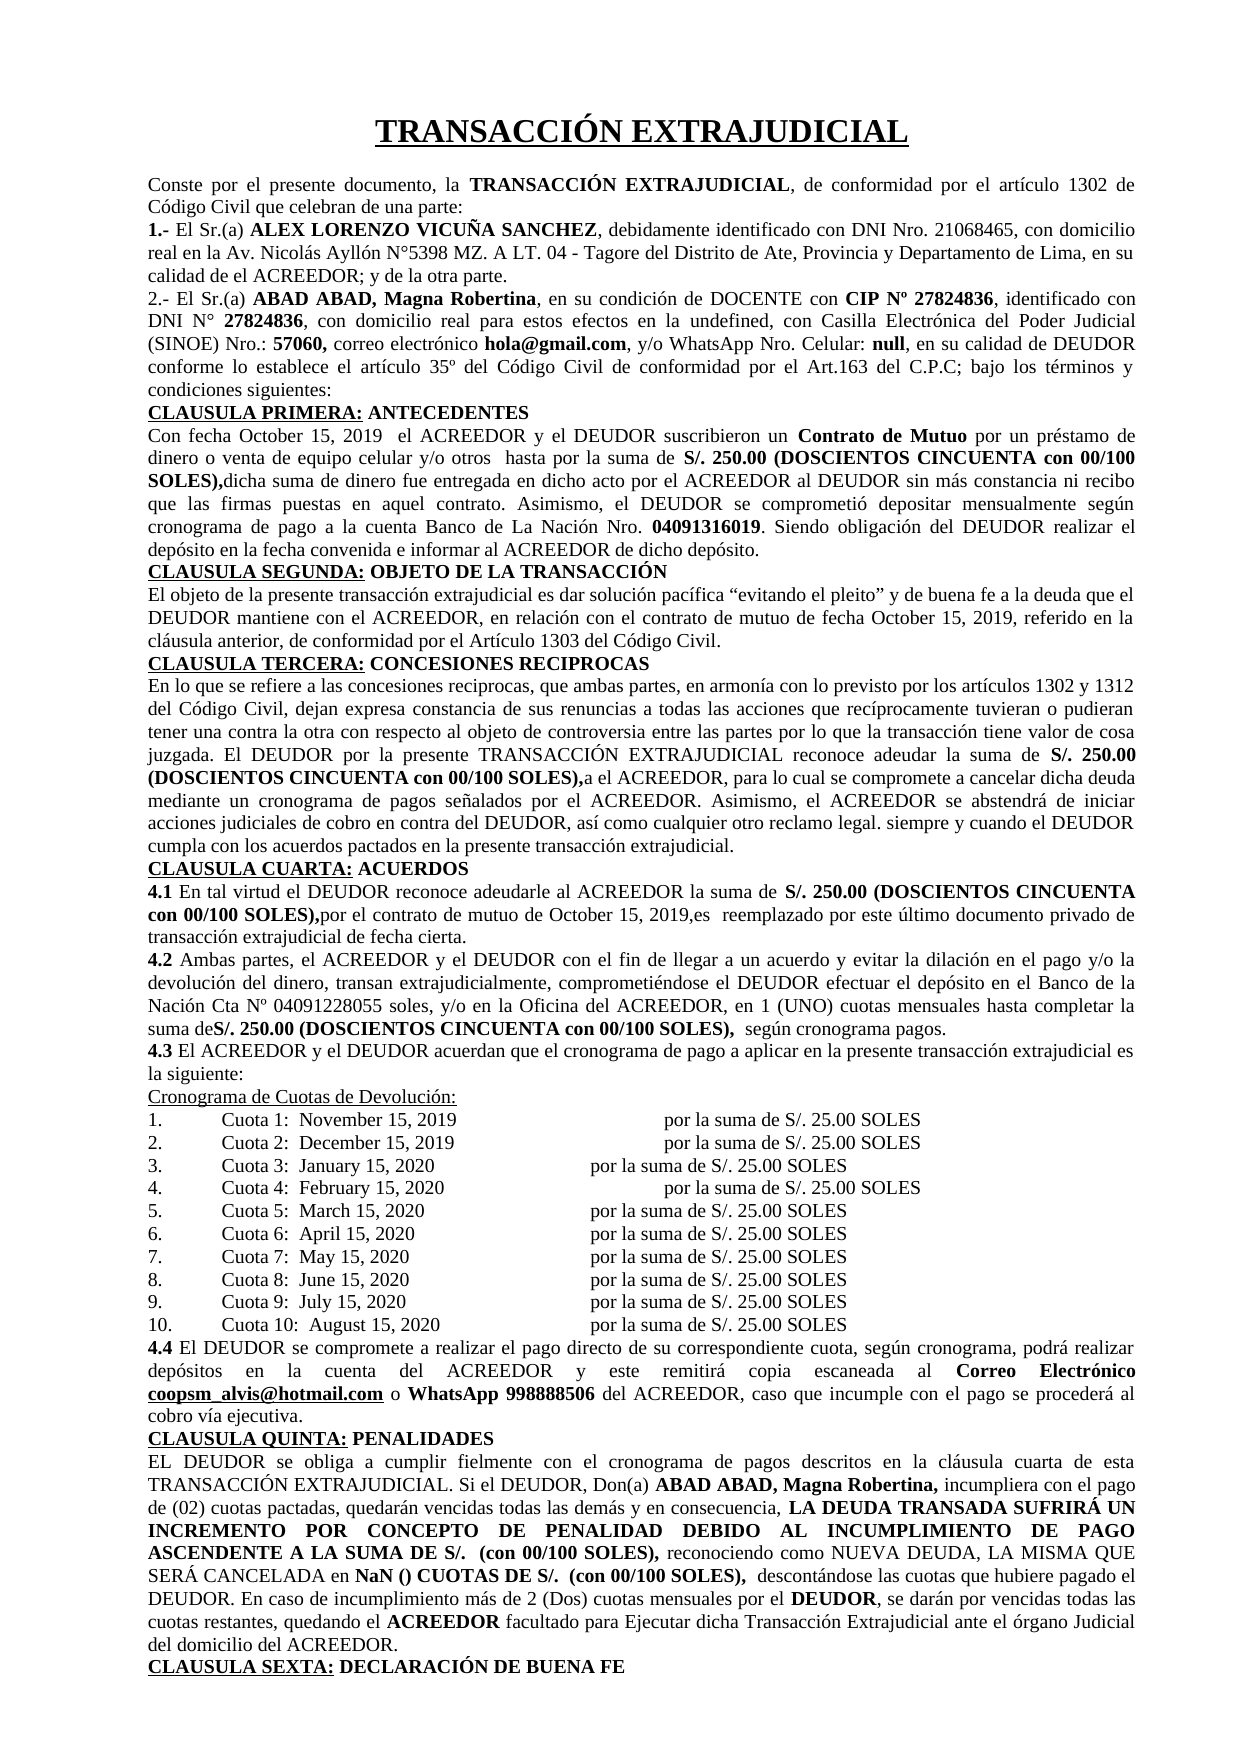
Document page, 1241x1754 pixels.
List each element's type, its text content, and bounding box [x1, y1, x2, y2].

text Cronograma de Cuotas de Devolución: [148, 1085, 1136, 1108]
text 4. Cuota 4: February 15, 2020 por la suma de S/. 25.00 SOLES [148, 1176, 1136, 1199]
text CLAUSULA PRIMERA: ANTECEDENTES [148, 401, 1136, 423]
text CLAUSULA SEGUNDA: OBJETO DE LA TRANSACCIÓN [148, 560, 1136, 583]
text En lo que se refiere a las concesiones reciprocas, que ambas partes, en armonía con lo previsto por los artículos 1302 y 1312 del Código Civil, dejan expresa constancia de sus renuncias a todas las acciones que recíprocamente tuvieran o pudieran tener una contra la otra con respecto al objeto de controversia entre las partes por lo que la transacción tiene valor de cosa juzgada. El DEUDOR por la presente TRANSACCIÓN EXTRAJUDICIAL reconoce adeudar la suma de S/. 250.00 (DOSCIENTOS CINCUENTA con 00/100 SOLES), a el ACREEDOR, para lo cual se compromete a cancelar dicha deuda mediante un cronograma de pagos señalados por el ACREEDOR. Asimismo, el ACREEDOR se abstendrá de iniciar acciones judiciales de cobro en contra del DEUDOR, así como cualquier otro reclamo legal. siempre y cuando el DEUDOR cumpla con los acuerdos pactados en la presente transacción extrajudicial. [148, 674, 1136, 857]
text CLAUSULA CUARTA: ACUERDOS [148, 857, 1136, 880]
text CLAUSULA QUINTA: PENALIDADES [148, 1427, 1136, 1450]
text El objeto de la presente transacción extrajudicial es dar solución pacífica “evitando el pleito” y de buena fe a la deuda que el DEUDOR mantiene con el ACREEDOR, en relación con el contrato de mutuo de fecha October 15, 2019, referido en la cláusula anterior, de conformidad por el Artículo 1303 del Código Civil. [148, 583, 1136, 652]
text Conste por el presente documento, la TRANSACCIÓN EXTRAJUDICIAL, de conformidad por el artículo 1302 de Código Civil que celebran de una parte: [148, 173, 1136, 218]
text 1.- El Sr.(a) ALEX LORENZO VICUÑA SANCHEZ, debidamente identificado con DNI Nro. 21068465, con domicilio real en la Av. Nicolás Ayllón N°5398 MZ. A LT. 04 - Tagore del Distrito de Ate, Provincia y Departamento de Lima, en su calidad de el ACREEDOR; y de la otra parte. [148, 218, 1136, 287]
text 8. Cuota 8: June 15, 2020 por la suma de S/. 25.00 SOLES [148, 1268, 1136, 1290]
text 7. Cuota 7: May 15, 2020 por la suma de S/. 25.00 SOLES [148, 1245, 1136, 1268]
text 4.2 Ambas partes, el ACREEDOR y el DEUDOR con el fin de llegar a un acuerdo y evitar la dilación en el pago y/o la devolución del dinero, transan extrajudicialmente, comprometiéndose el DEUDOR efectuar el depósito en el Banco de la Nación Cta Nº 04091228055 soles, y/o en la Oficina del ACREEDOR, en 1 (UNO) cuotas mensuales hasta completar la suma de S/. 250.00 (DOSCIENTOS CINCUENTA con 00/100 SOLES), según cronograma pagos. [148, 948, 1136, 1039]
text 5. Cuota 5: March 15, 2020 por la suma de S/. 25.00 SOLES [148, 1199, 1136, 1222]
text CLAUSULA TERCERA: CONCESIONES RECIPROCAS [148, 652, 1136, 674]
text 10. Cuota 10: August 15, 2020 por la suma de S/. 25.00 SOLES [148, 1313, 1136, 1336]
text CLAUSULA SEXTA: DECLARACIÓN DE BUENA FE [148, 1655, 1136, 1678]
text 2.- El Sr.(a) ABAD ABAD, Magna Robertina, en su condición de DOCENTE con CIP Nº 27824836, identificado con DNI N° 27824836, con domicilio real para estos efectos en la undefined, con Casilla Electrónica del Poder Judicial (SINOE) Nro.: 57060, correo electrónico hola@gmail.com, y/o WhatsApp Nro. Celular: null, en su calidad de DEUDOR conforme lo establece el artículo 35º del Código Civil de conformidad por el Art.163 del C.P.C; bajo los términos y condiciones siguientes: [148, 287, 1136, 401]
text 6. Cuota 6: April 15, 2020 por la suma de S/. 25.00 SOLES [148, 1222, 1136, 1245]
text 2. Cuota 2: December 15, 2019 por la suma de S/. 25.00 SOLES [148, 1131, 1136, 1153]
text EL DEUDOR se obliga a cumplir fielmente con el cronograma de pagos descritos en la cláusula cuarta de esta TRANSACCIÓN EXTRAJUDICIAL. Si el DEUDOR, Don(a) ABAD ABAD, Magna Robertina, incumpliera con el pago de (02) cuotas pactadas, quedarán vencidas todas las demás y en consecuencia, LA DEUDA TRANSADA SUFRIRÁ UN INCREMENTO POR CONCEPTO DE PENALIDAD DEBIDO AL INCUMPLIMIENTO DE PAGO ASCENDENTE A LA SUMA DE S/. (con 00/100 SOLES), reconociendo como NUEVA DEUDA, LA MISMA QUE SERÁ CANCELADA en NaN () CUOTAS DE S/. (con 00/100 SOLES), descontándose las cuotas que hubiere pagado el DEUDOR. En caso de incumplimiento más de 2 (Dos) cuotas mensuales por el DEUDOR, se darán por vencidas todas las cuotas restantes, quedando el ACREEDOR facultado para Ejecutar dicha Transacción Extrajudicial ante el órgano Judicial del domicilio del ACREEDOR. [148, 1450, 1136, 1655]
text 1. Cuota 1: November 15, 2019 por la suma de S/. 25.00 SOLES [148, 1108, 1136, 1131]
text TRANSACCIÓN EXTRAJUDICIAL [148, 111, 1136, 150]
text 4.1 En tal virtud el DEUDOR reconoce adeudarle al ACREEDOR la suma de S/. 250.00 (DOSCIENTOS CINCUENTA con 00/100 SOLES), por el contrato de mutuo de October 15, 2019, es reemplazado por este último documento privado de transacción extrajudicial de fecha cierta. [148, 880, 1136, 948]
text 4.4 El DEUDOR se compromete a realizar el pago directo de su correspondiente cuota, según cronograma, podrá realizar depósitos en la cuenta del ACREEDOR y este remitirá copia escaneada al Correo Electrónico coopsm_alvis@hotmail.com o WhatsApp 998888506 del ACREEDOR, caso que incumple con el pago se procederá al cobro vía ejecutiva. [148, 1336, 1136, 1427]
text 3. Cuota 3: January 15, 2020 por la suma de S/. 25.00 SOLES [148, 1153, 1136, 1176]
text 4.3 El ACREEDOR y el DEUDOR acuerdan que el cronograma de pago a aplicar en la presente transacción extrajudicial es la siguiente: [148, 1039, 1136, 1085]
text 9. Cuota 9: July 15, 2020 por la suma de S/. 25.00 SOLES [148, 1290, 1136, 1313]
text Con fecha October 15, 2019 el ACREEDOR y el DEUDOR suscribieron un Contrato de Mutuo por un préstamo de dinero o venta de equipo celular y/o otros hasta por la suma de S/. 250.00 (DOSCIENTOS CINCUENTA con 00/100 SOLES), dicha suma de dinero fue entregada en dicho acto por el ACREEDOR al DEUDOR sin más constancia ni recibo que las firmas puestas en aquel contrato. Asimismo, el DEUDOR se comprometió depositar mensualmente según cronograma de pago a la cuenta Banco de La Nación Nro. 04091316019. Siendo obligación del DEUDOR realizar el depósito en la fecha convenida e informar al ACREEDOR de dicho depósito. [148, 423, 1136, 560]
